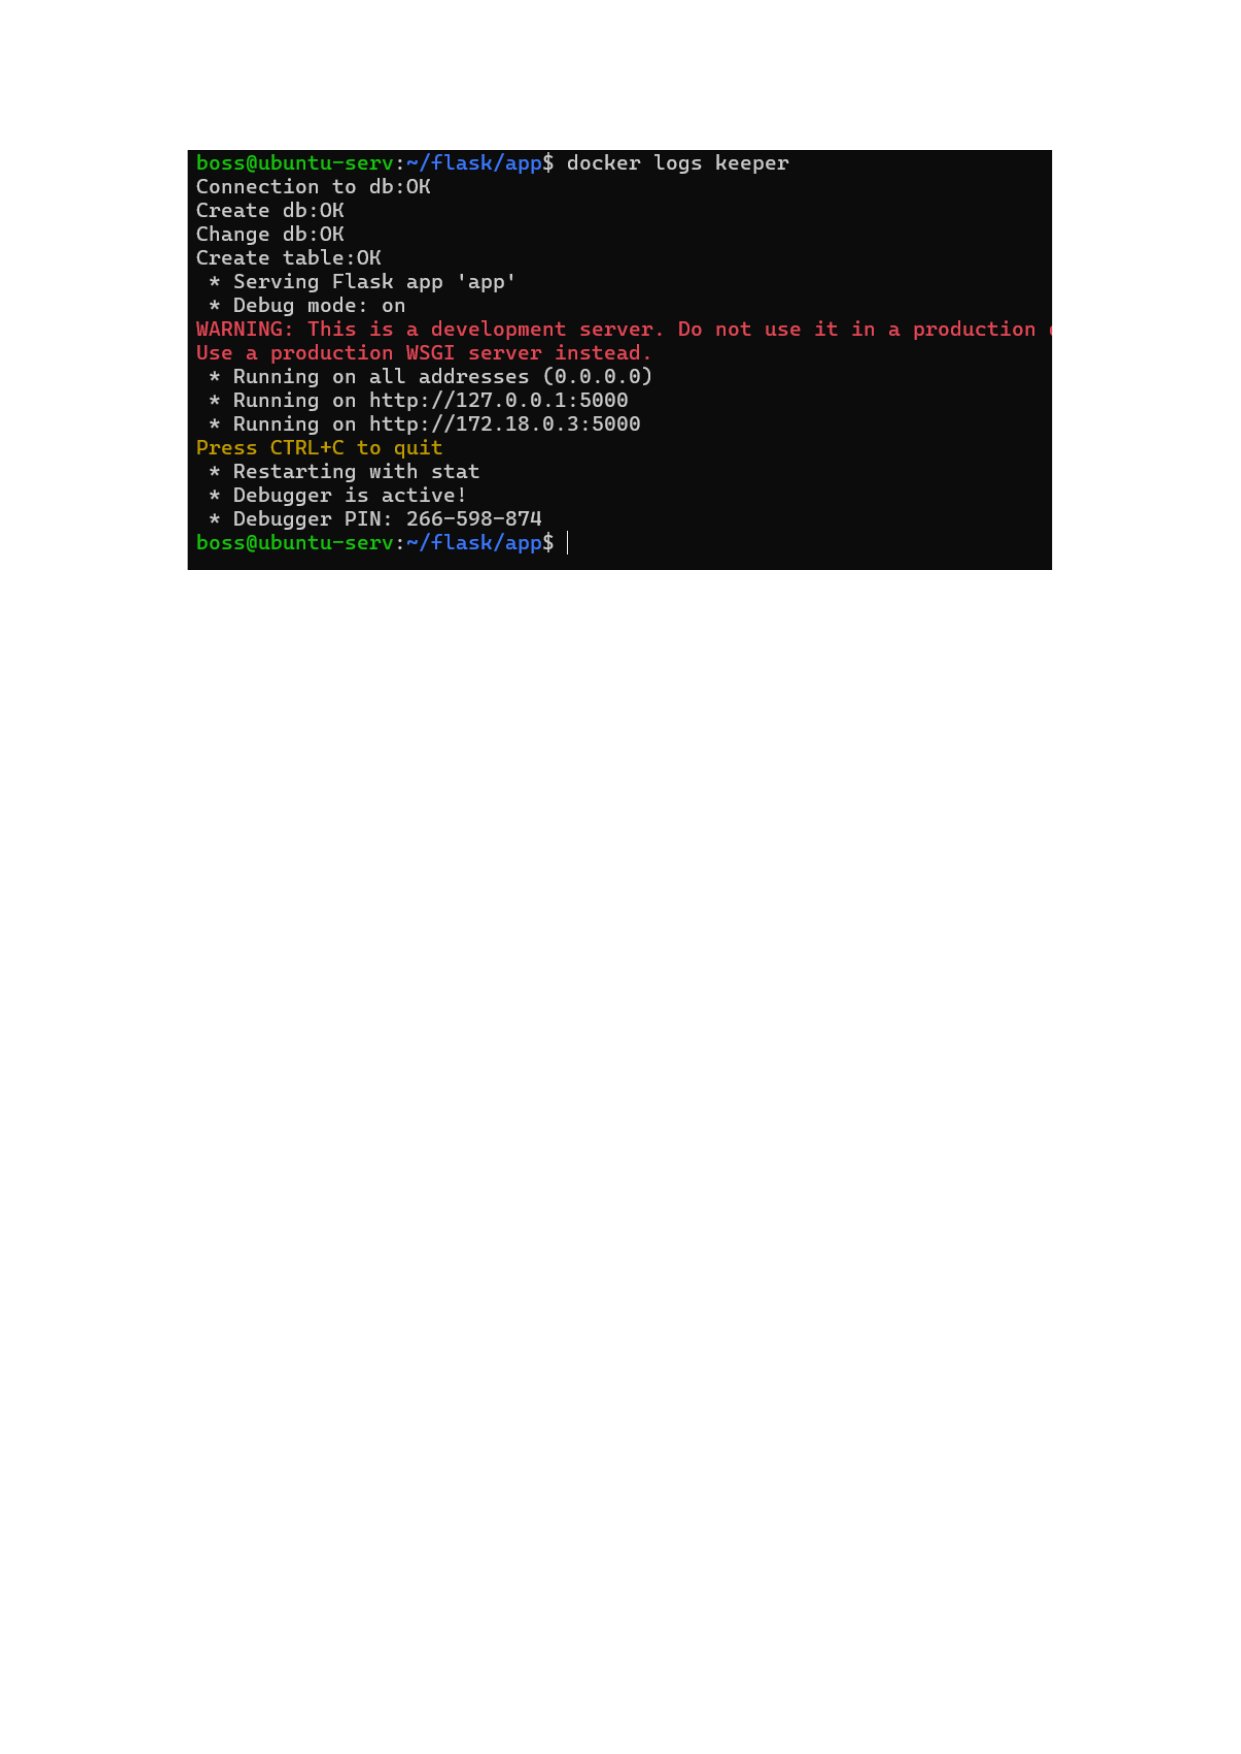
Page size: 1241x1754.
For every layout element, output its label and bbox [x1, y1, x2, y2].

picture [187, 150, 1053, 570]
